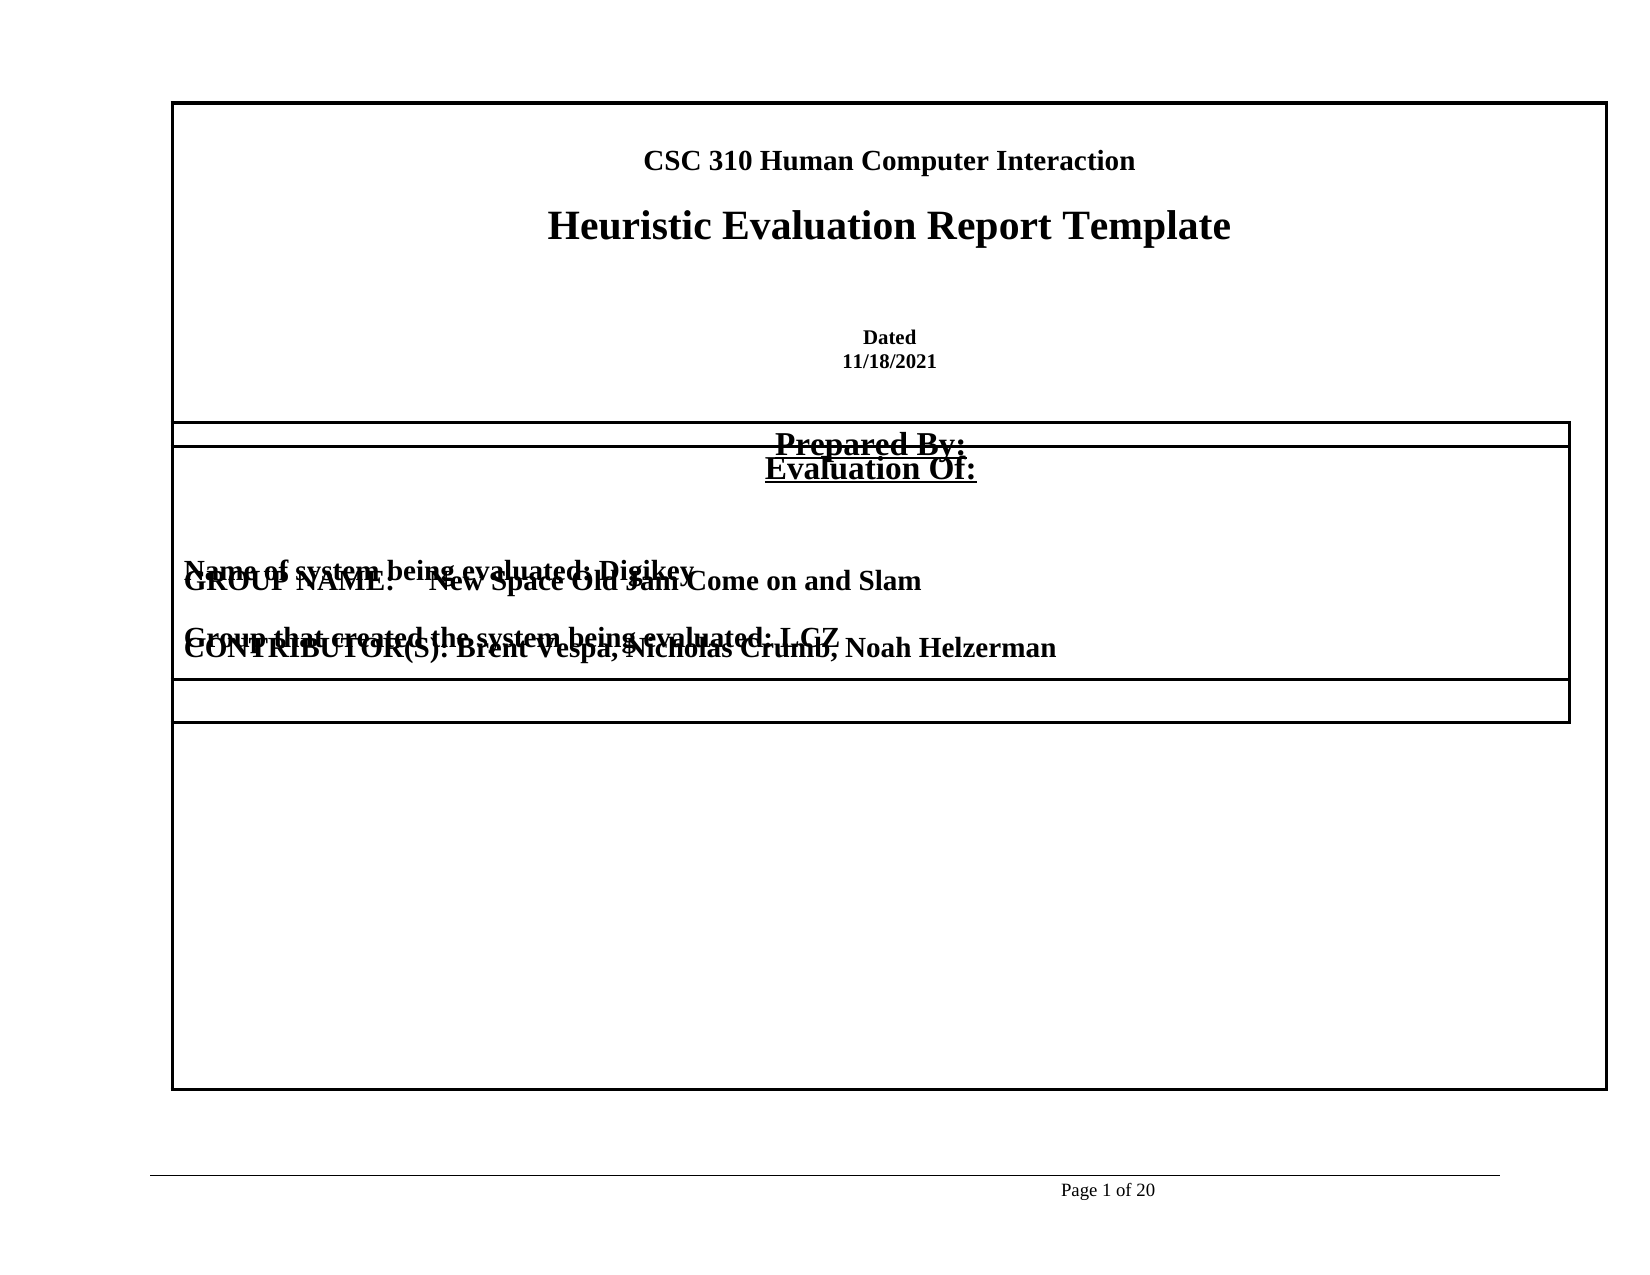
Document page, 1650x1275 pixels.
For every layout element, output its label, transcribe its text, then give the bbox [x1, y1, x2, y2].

table_header CSC 310 Human Computer Interaction Heuristic Evaluation Report Template Dated 11/18/2021 [174, 105, 1605, 1088]
